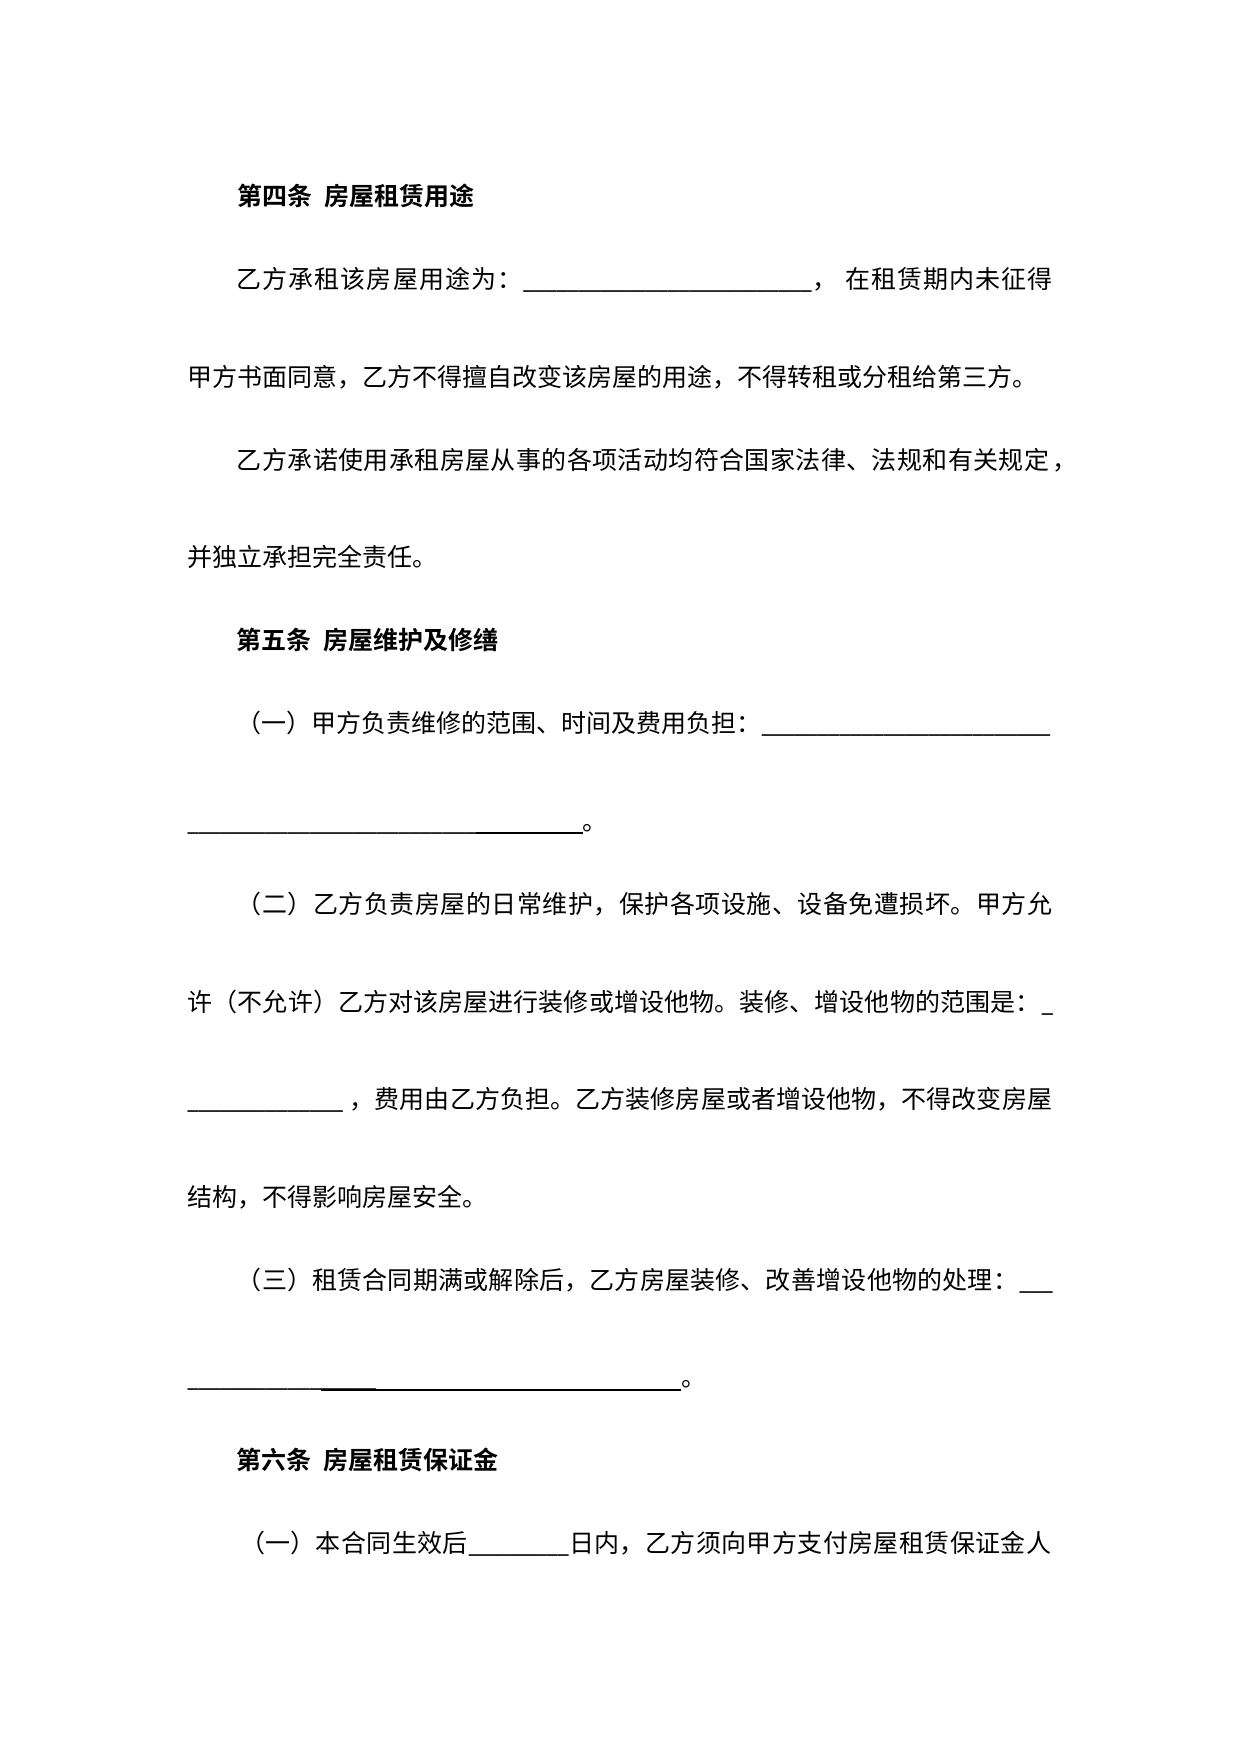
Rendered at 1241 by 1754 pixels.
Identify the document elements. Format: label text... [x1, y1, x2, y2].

text 第五条 房屋维护及修缮 [187, 606, 1053, 671]
text 乙方承租该房屋用途为：__________________________， 在租赁期内未征得甲方书面同意，乙方不得擅自改变该房屋的用途，不得转租或分租给第三方。 [187, 245, 1053, 408]
text 乙方承诺使用承租房屋从事的各项活动均符合国家法律、法规和有关规定，并独立承担完全责任。 [187, 426, 1053, 588]
text （三）租赁合同期满或解除后，乙方房屋装修、改善增设他物的处理：____________________ 。 [187, 1246, 1053, 1408]
text 第四条 房屋租赁用途 [187, 162, 1053, 227]
text （一）甲方负责维修的范围、时间及费用负担：______________________________________________________ 。 [187, 689, 1053, 852]
text 第六条 房屋租赁保证金 [187, 1426, 1053, 1491]
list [187, 1509, 1053, 1574]
text （二）乙方负责房屋的日常维护，保护各项设施、设备免遭损坏。甲方允许（不允许）乙方对该房屋进行装修或增设他物。装修、增设他物的范围是：_______________ ，费用由乙方负担。乙方装修房屋或者增设他物，不得改变房屋结构，不得影响房屋安全。 [187, 870, 1053, 1228]
